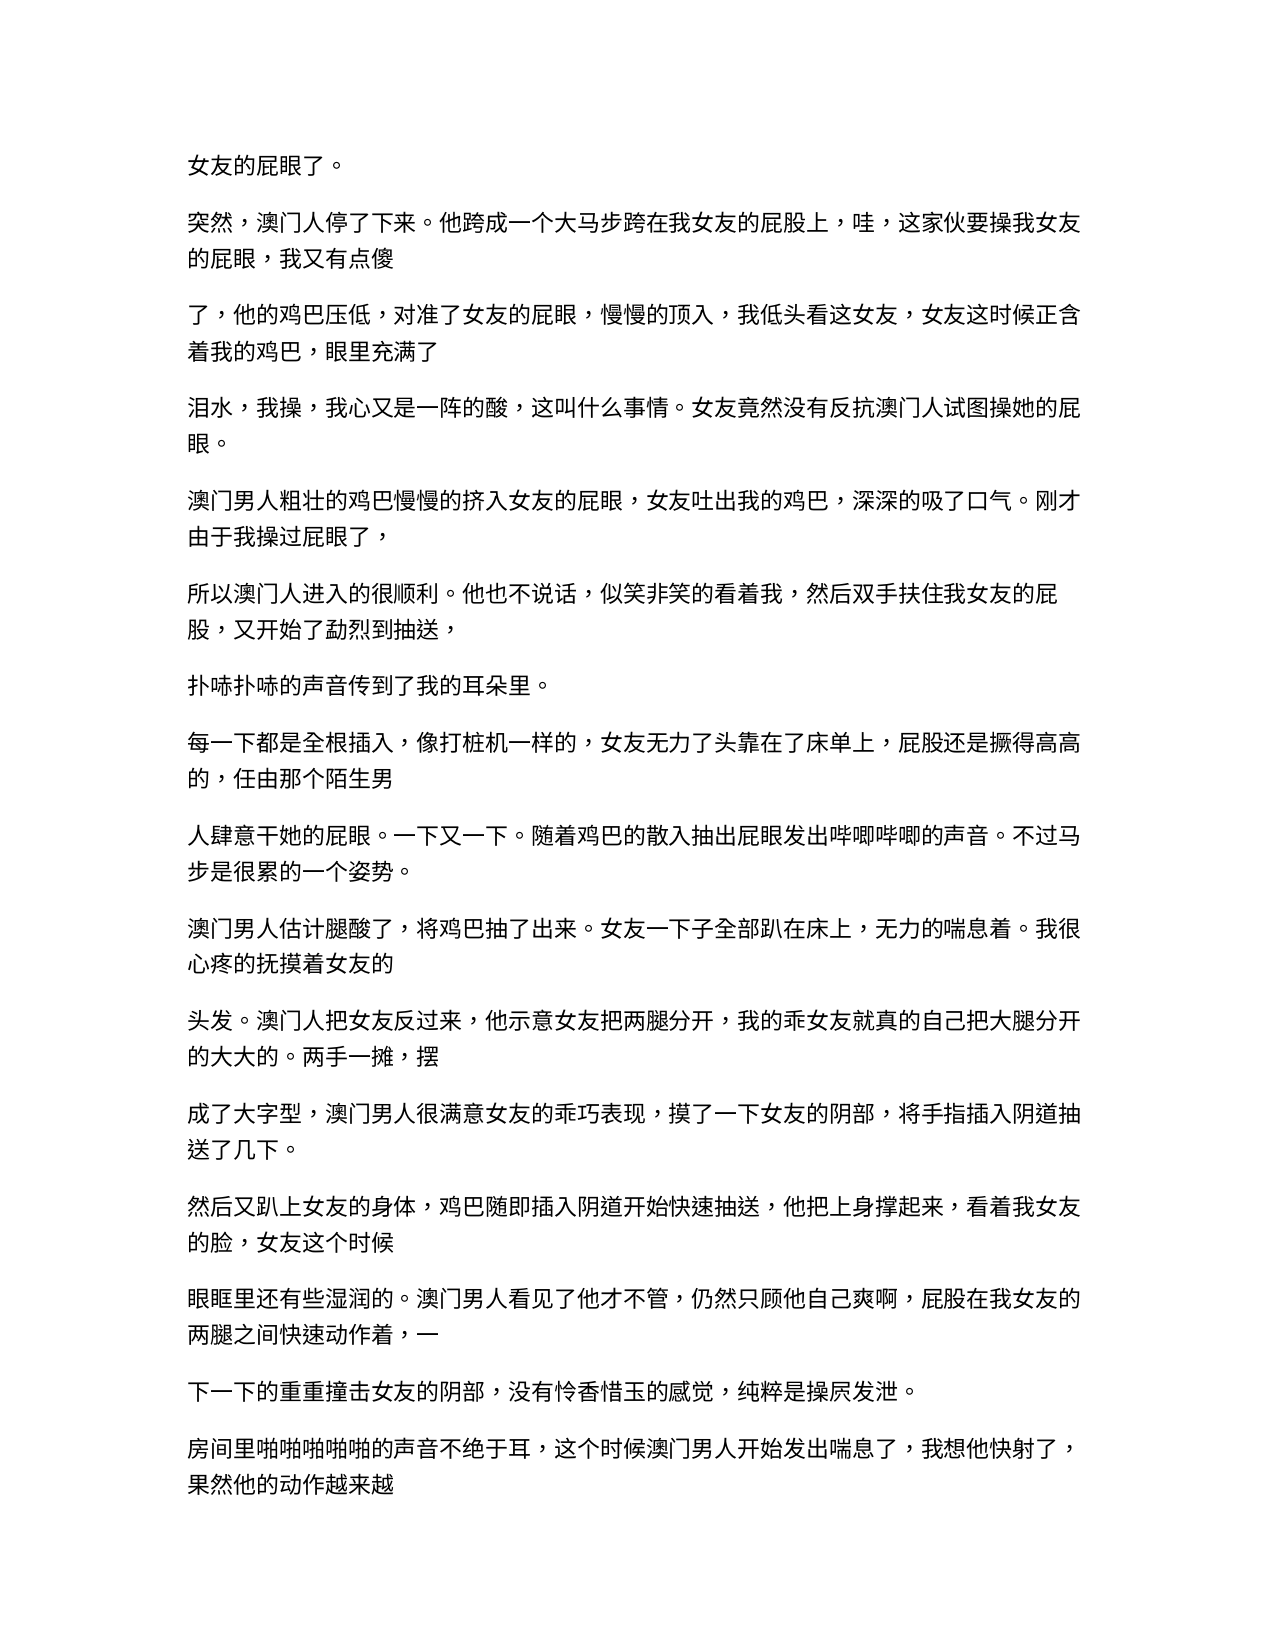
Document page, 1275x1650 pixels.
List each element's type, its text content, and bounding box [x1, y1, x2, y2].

text 了，他的鸡巴压低，对准了女友的屁眼，慢慢的顶入，我低头看这女友，女友这时候正含着我的鸡巴，眼里充满了 [187, 299, 1087, 367]
text 头发。澳门人把女友反过来，他示意女友把两腿分开，我的乖女友就真的自己把大腿分开的大大的。两手一摊，摆 [187, 1005, 1087, 1072]
text 然后又趴上女友的身体，鸡巴随即插入阴道开始快速抽送，他把上身撑起来，看着我女友的脸，女友这个时候 [187, 1191, 1087, 1258]
text 人肆意干她的屁眼。一下又一下。随着鸡巴的散入抽出屁眼发出哔唧哔唧的声音。不过马步是很累的一个姿势。 [187, 820, 1087, 887]
text 成了大字型，澳门男人很满意女友的乖巧表现，摸了一下女友的阴部，将手指插入阴道抽送了几下。 [187, 1098, 1087, 1165]
text 房间里啪啪啪啪啪的声音不绝于耳，这个时候澳门男人开始发出喘息了，我想他快射了，果然他的动作越来越 [187, 1433, 1087, 1500]
text 眼眶里还有些湿润的。澳门男人看见了他才不管，仍然只顾他自己爽啊，屁股在我女友的两腿之间快速动作着，一 [187, 1283, 1087, 1351]
text 女友的屁眼了。 [187, 150, 1087, 181]
text 泪水，我操，我心又是一阵的酸，这叫什么事情。女友竟然没有反抗澳门人试图操她的屁眼。 [187, 392, 1087, 459]
text 澳门男人粗壮的鸡巴慢慢的挤入女友的屁眼，女友吐出我的鸡巴，深深的吸了口气。刚才由于我操过屁眼了， [187, 485, 1087, 552]
text 突然，澳门人停了下来。他跨成一个大马步跨在我女友的屁股上，哇，这家伙要操我女友的屁眼，我又有点傻 [187, 207, 1087, 274]
text 每一下都是全根插入，像打桩机一样的，女友无力了头靠在了床单上，屁股还是撅得高高的，任由那个陌生男 [187, 727, 1087, 794]
text 澳门男人估计腿酸了，将鸡巴抽了出来。女友一下子全部趴在床上，无力的喘息着。我很心疼的抚摸着女友的 [187, 912, 1087, 980]
text 扑哧扑哧的声音传到了我的耳朵里。 [187, 670, 1087, 702]
text 所以澳门人进入的很顺利。他也不说话，似笑非笑的看着我，然后双手扶住我女友的屁股，又开始了勐烈到抽送， [187, 578, 1087, 645]
text 下一下的重重撞击女友的阴部，没有怜香惜玉的感觉，纯粹是操屄发泄。 [187, 1376, 1087, 1407]
